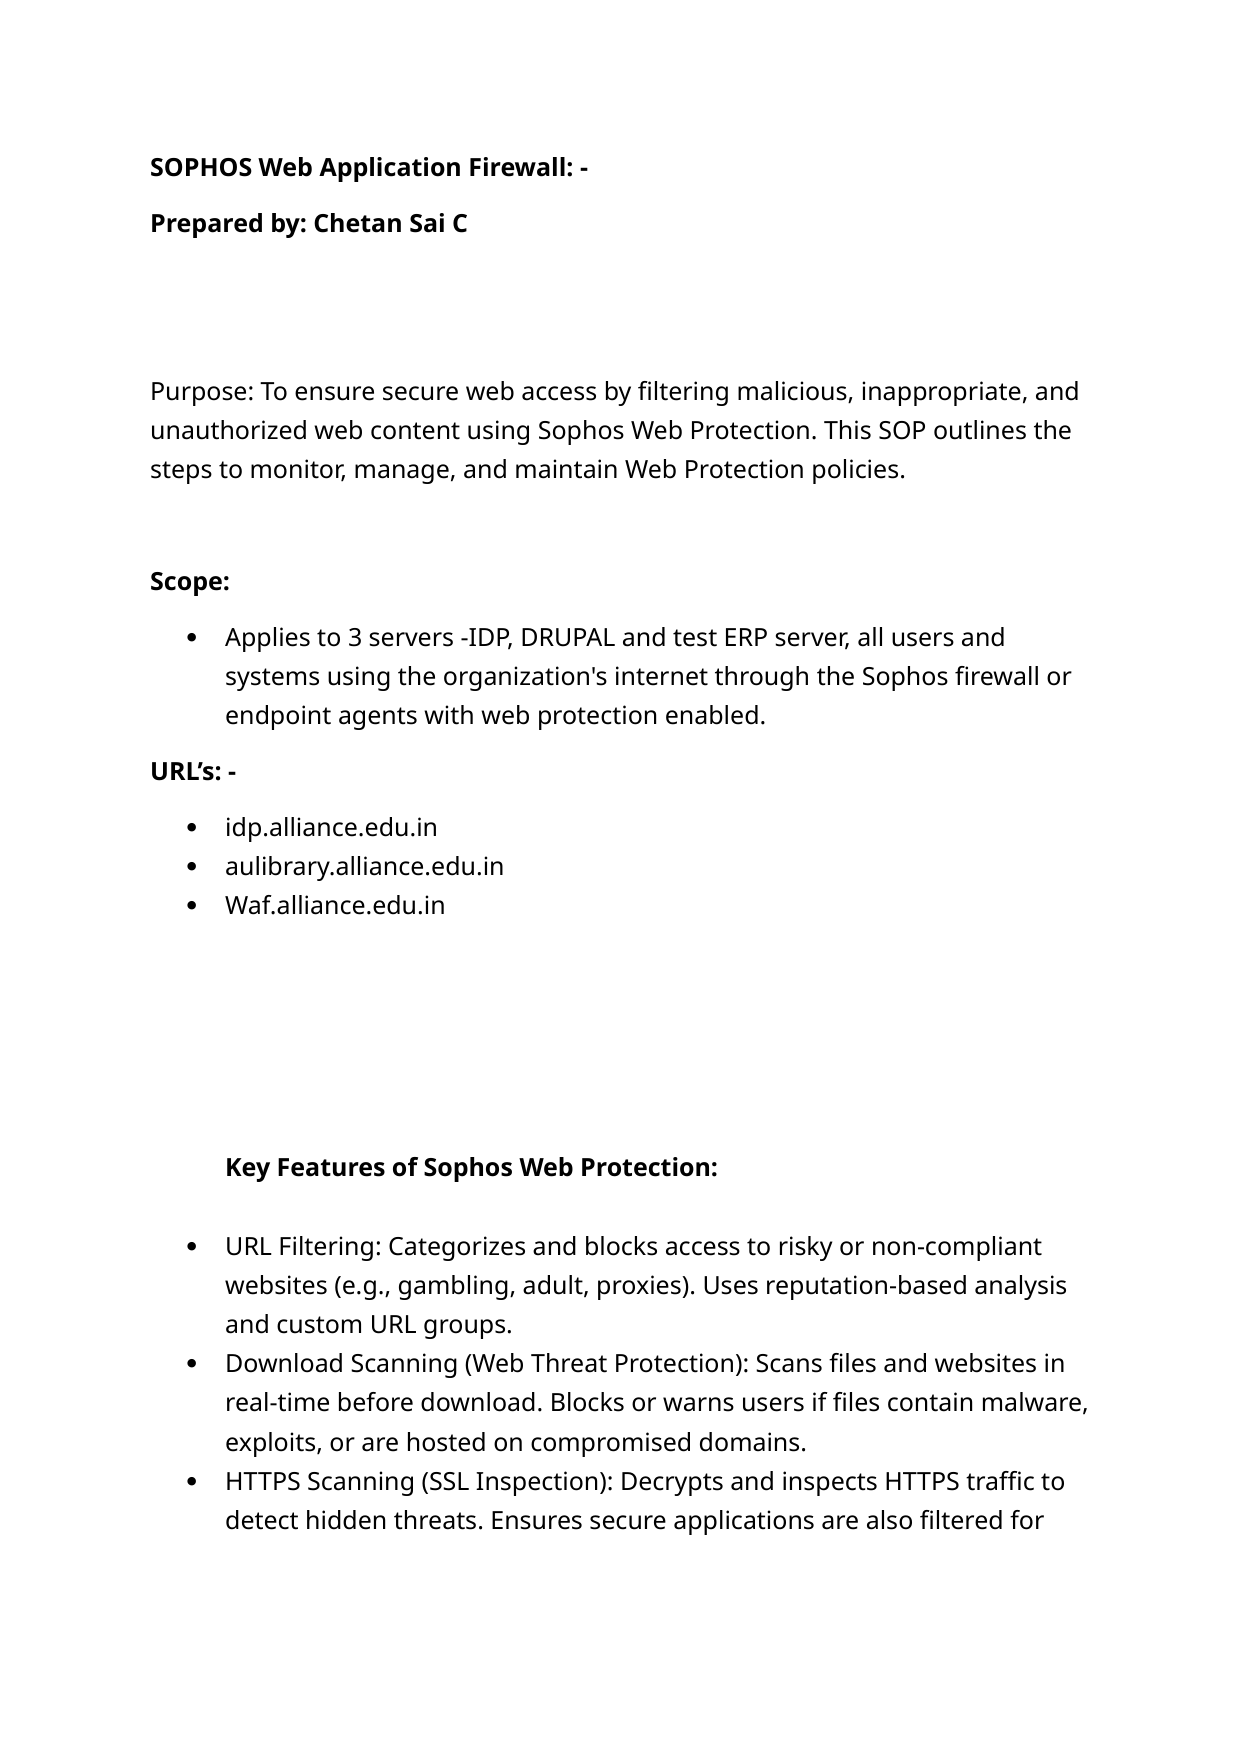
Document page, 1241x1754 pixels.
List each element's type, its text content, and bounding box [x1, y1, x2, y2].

list URL Filtering: Categorizes and blocks access to risky or non-compliant websites (e.g., gambling, adult, proxies). Uses reputation-based analysis and custom URL groups. [187, 1228, 1090, 1341]
list Download Scanning (Web Threat Protection): Scans files and websites in real-time before download. Blocks or warns users if files contain malware, exploits, or are hosted on compromised domains. [187, 1346, 1090, 1458]
text Purpose: To ensure secure web access by filtering malicious, inappropriate, and unauthorized web content using Sophos Web Protection. This SOP outlines the steps to monitor, manage, and maintain Web Protection policies. [150, 373, 1090, 486]
text Scope: [150, 563, 1090, 597]
list Waf.alliance.edu.in [187, 887, 1090, 922]
text SOPHOS Web Application Firewall: - [150, 150, 1090, 184]
list Applies to 3 servers -IDP, DRUPAL and test ERP server, all users and systems using the organization's internet through the Sophos firewall or endpoint agents with web protection enabled. [187, 619, 1090, 732]
text Prepared by: Chetan Sai C [150, 206, 1090, 240]
list aulibrary.alliance.edu.in [187, 848, 1090, 882]
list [187, 1463, 1090, 1537]
list Key Features of Sophos Web Protection: [225, 1150, 1090, 1184]
list idp.alliance.edu.in [187, 809, 1090, 843]
text URL’s: - [150, 753, 1090, 787]
